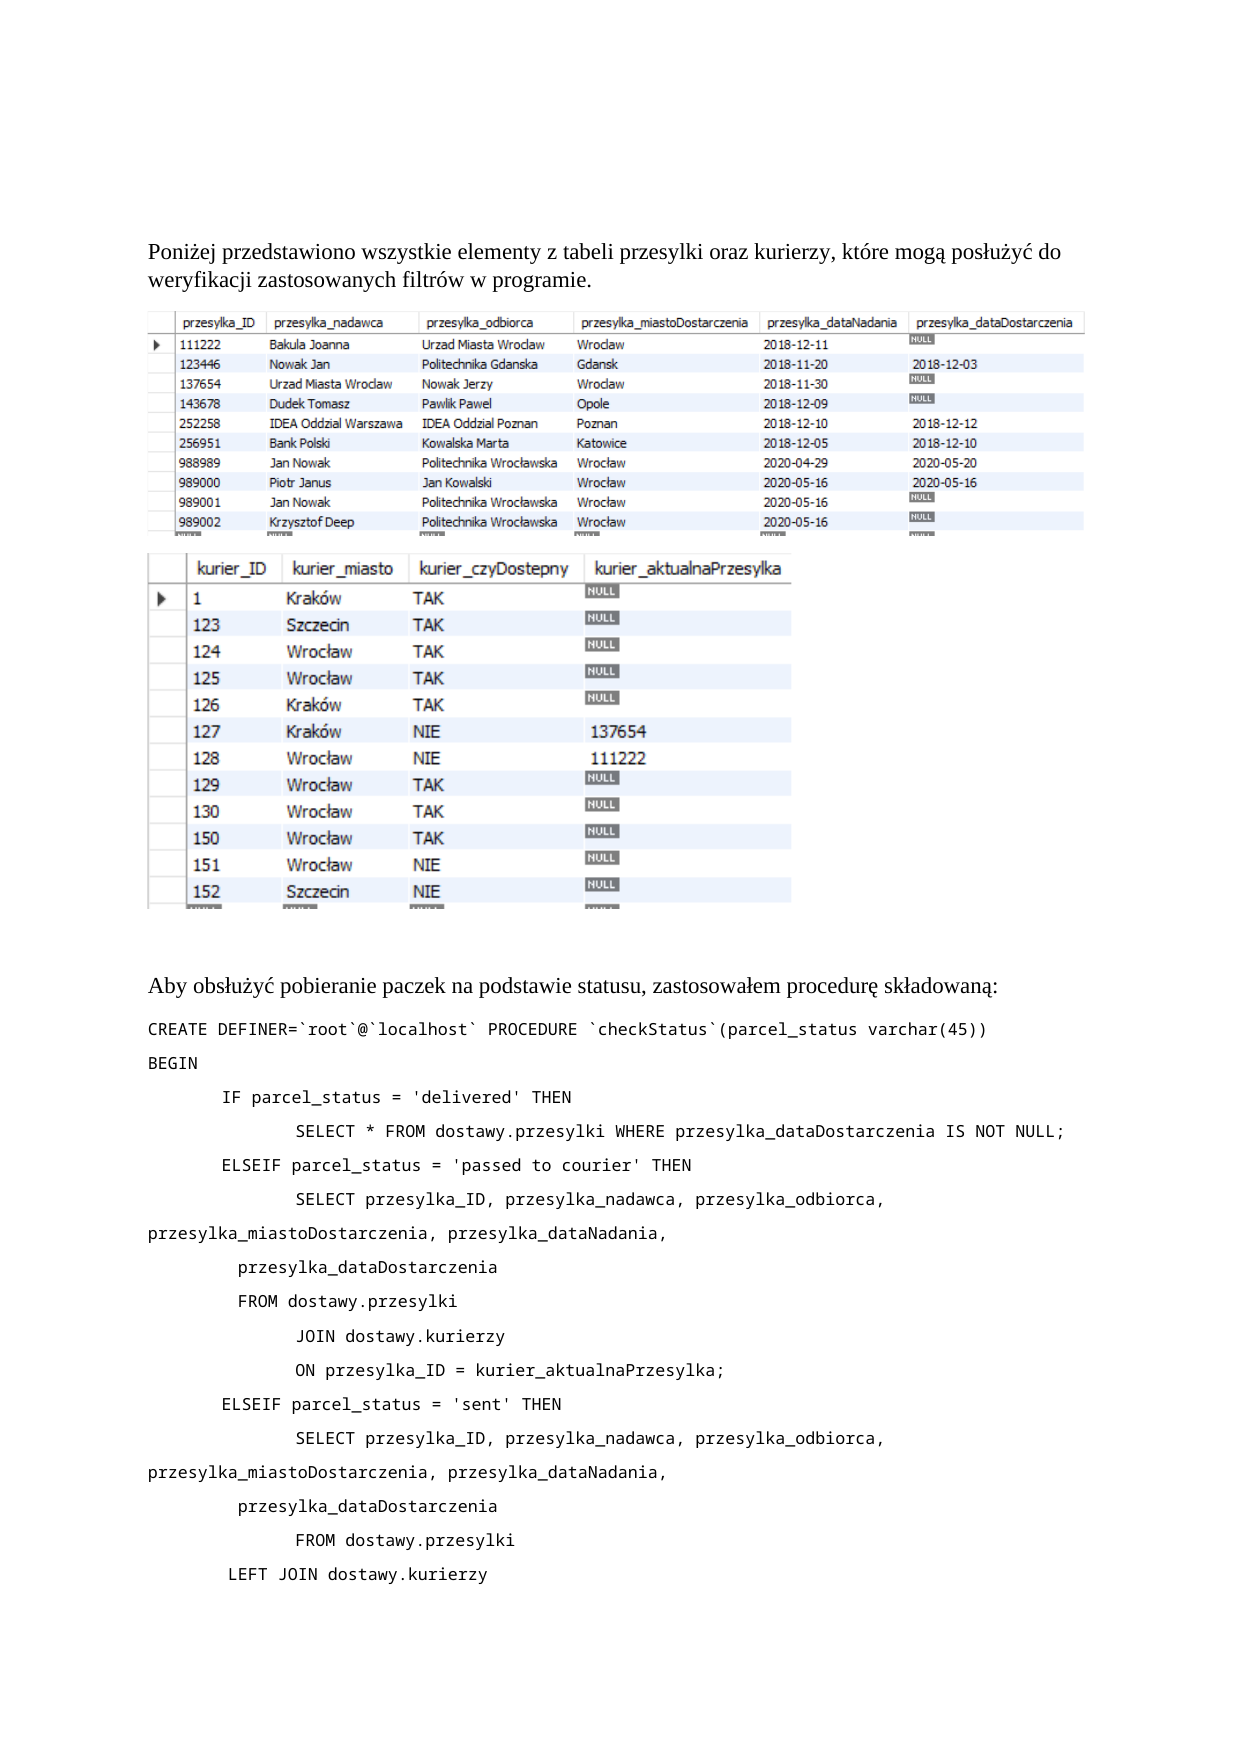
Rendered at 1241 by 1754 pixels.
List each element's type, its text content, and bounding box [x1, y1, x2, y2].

text LEFT JOIN dostawy.kurierzy [148, 1563, 1093, 1585]
text Aby obsłużyć pobieranie paczek na podstawie statusu, zastosowałem procedurę składowaną: [148, 972, 1093, 999]
text SELECT przesylka_ID, przesylka_nadawca, przesylka_odbiorca, przesylka_miastoDostarczenia, przesylka_dataNadania, [148, 1426, 1093, 1483]
text CREATE DEFINER=`root`@`localhost` PROCEDURE `checkStatus`(parcel_status varchar(45)) [148, 1018, 1093, 1040]
text FROM dostawy.przesylki [148, 1290, 1093, 1313]
text FROM dostawy.przesylki [148, 1528, 1093, 1551]
text SELECT przesylka_ID, przesylka_nadawca, przesylka_odbiorca, przesylka_miastoDostarczenia, przesylka_dataNadania, [148, 1188, 1093, 1245]
text Poniżej przedstawiono wszystkie elementy z tabeli przesylki oraz kurierzy, które mogą posłużyć do weryfikacji zastosowanych filtrów w programie. [148, 238, 1093, 293]
text ELSEIF parcel_status = 'passed to courier' THEN [148, 1154, 1093, 1177]
text JOIN dostawy.kurierzy [148, 1324, 1093, 1347]
text ELSEIF parcel_status = 'sent' THEN [148, 1392, 1093, 1415]
text SELECT * FROM dostawy.przesylki WHERE przesylka_dataDostarczenia IS NOT NULL; [148, 1120, 1093, 1142]
text przesylka_dataDostarczenia [148, 1494, 1093, 1517]
text IF parcel_status = 'delivered' THEN [148, 1086, 1093, 1108]
picture [147, 311, 1093, 536]
text ON przesylka_ID = kurier_aktualnaPrzesylka; [148, 1358, 1093, 1381]
text przesylka_dataDostarczenia [148, 1256, 1093, 1279]
picture [147, 553, 792, 909]
text BEGIN [148, 1052, 1093, 1074]
